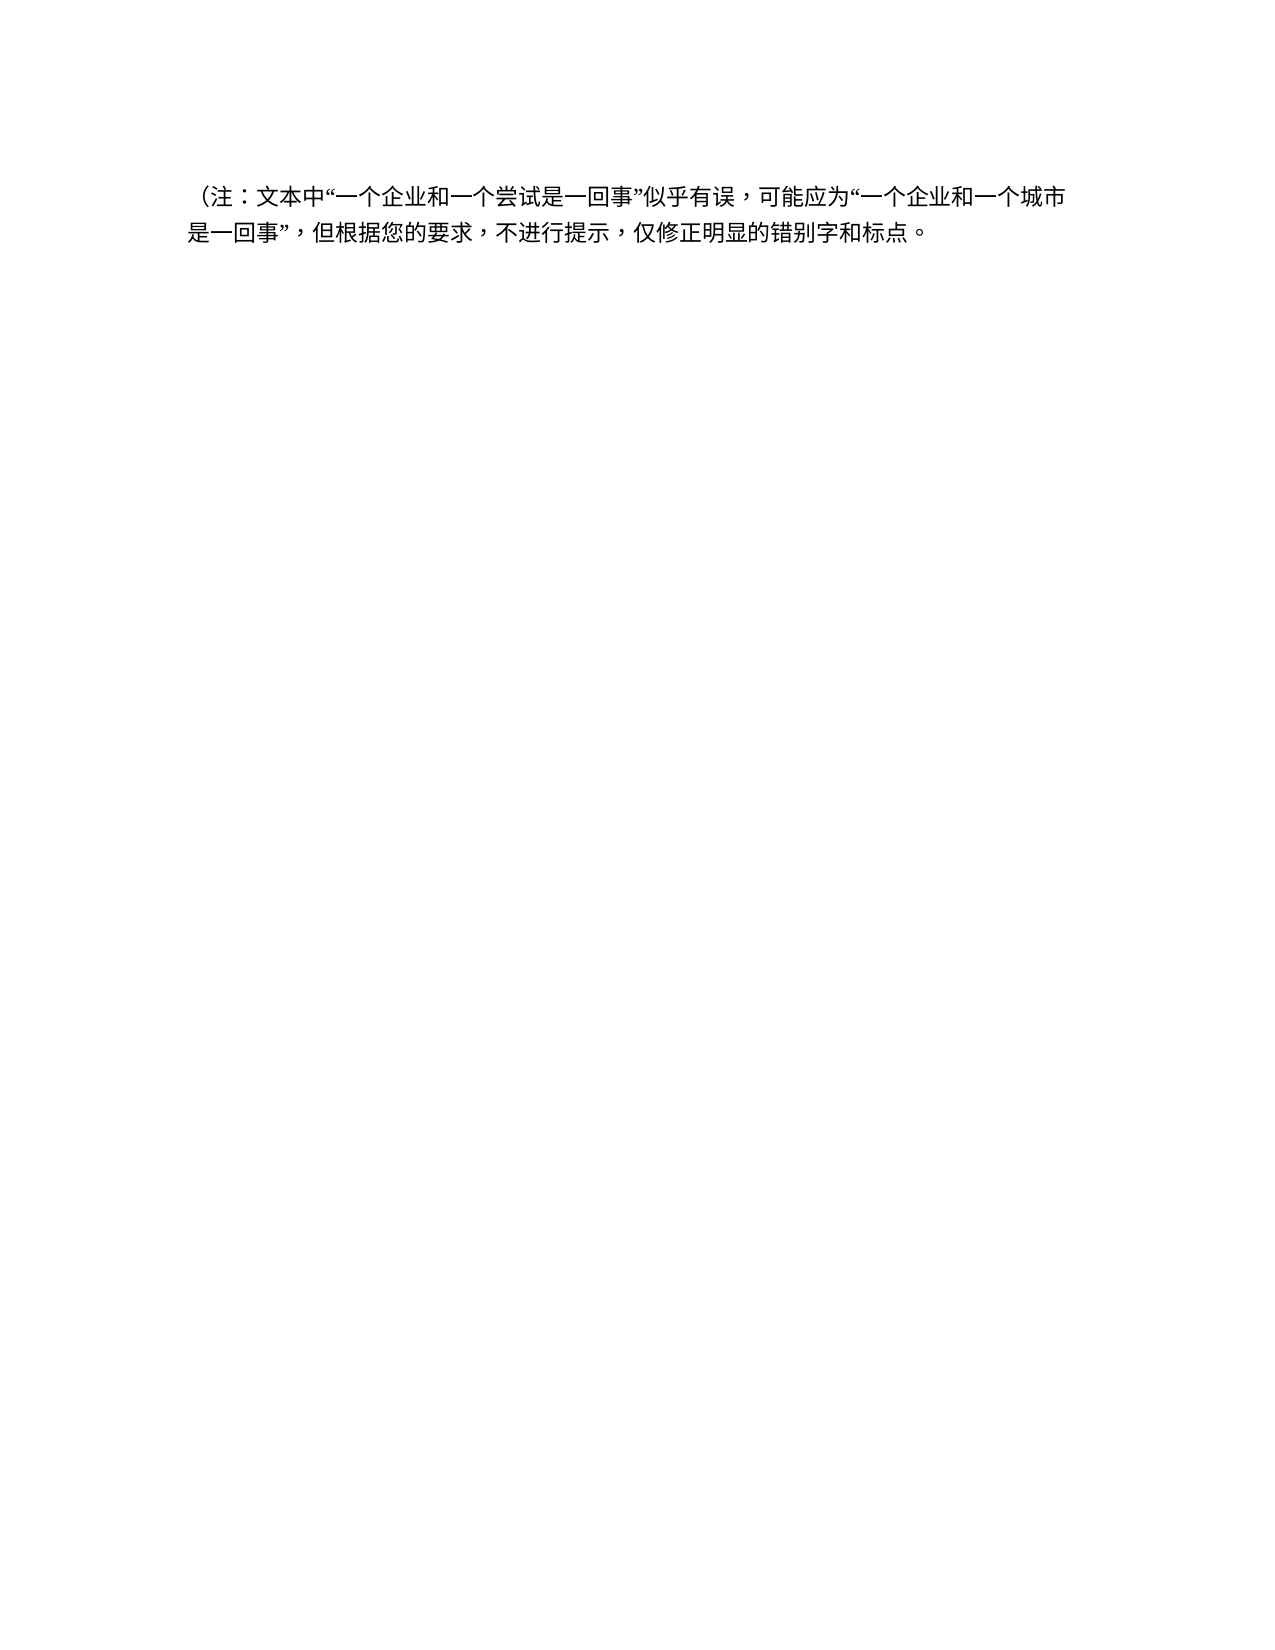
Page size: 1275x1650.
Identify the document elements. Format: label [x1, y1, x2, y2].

text [187, 150, 1087, 248]
